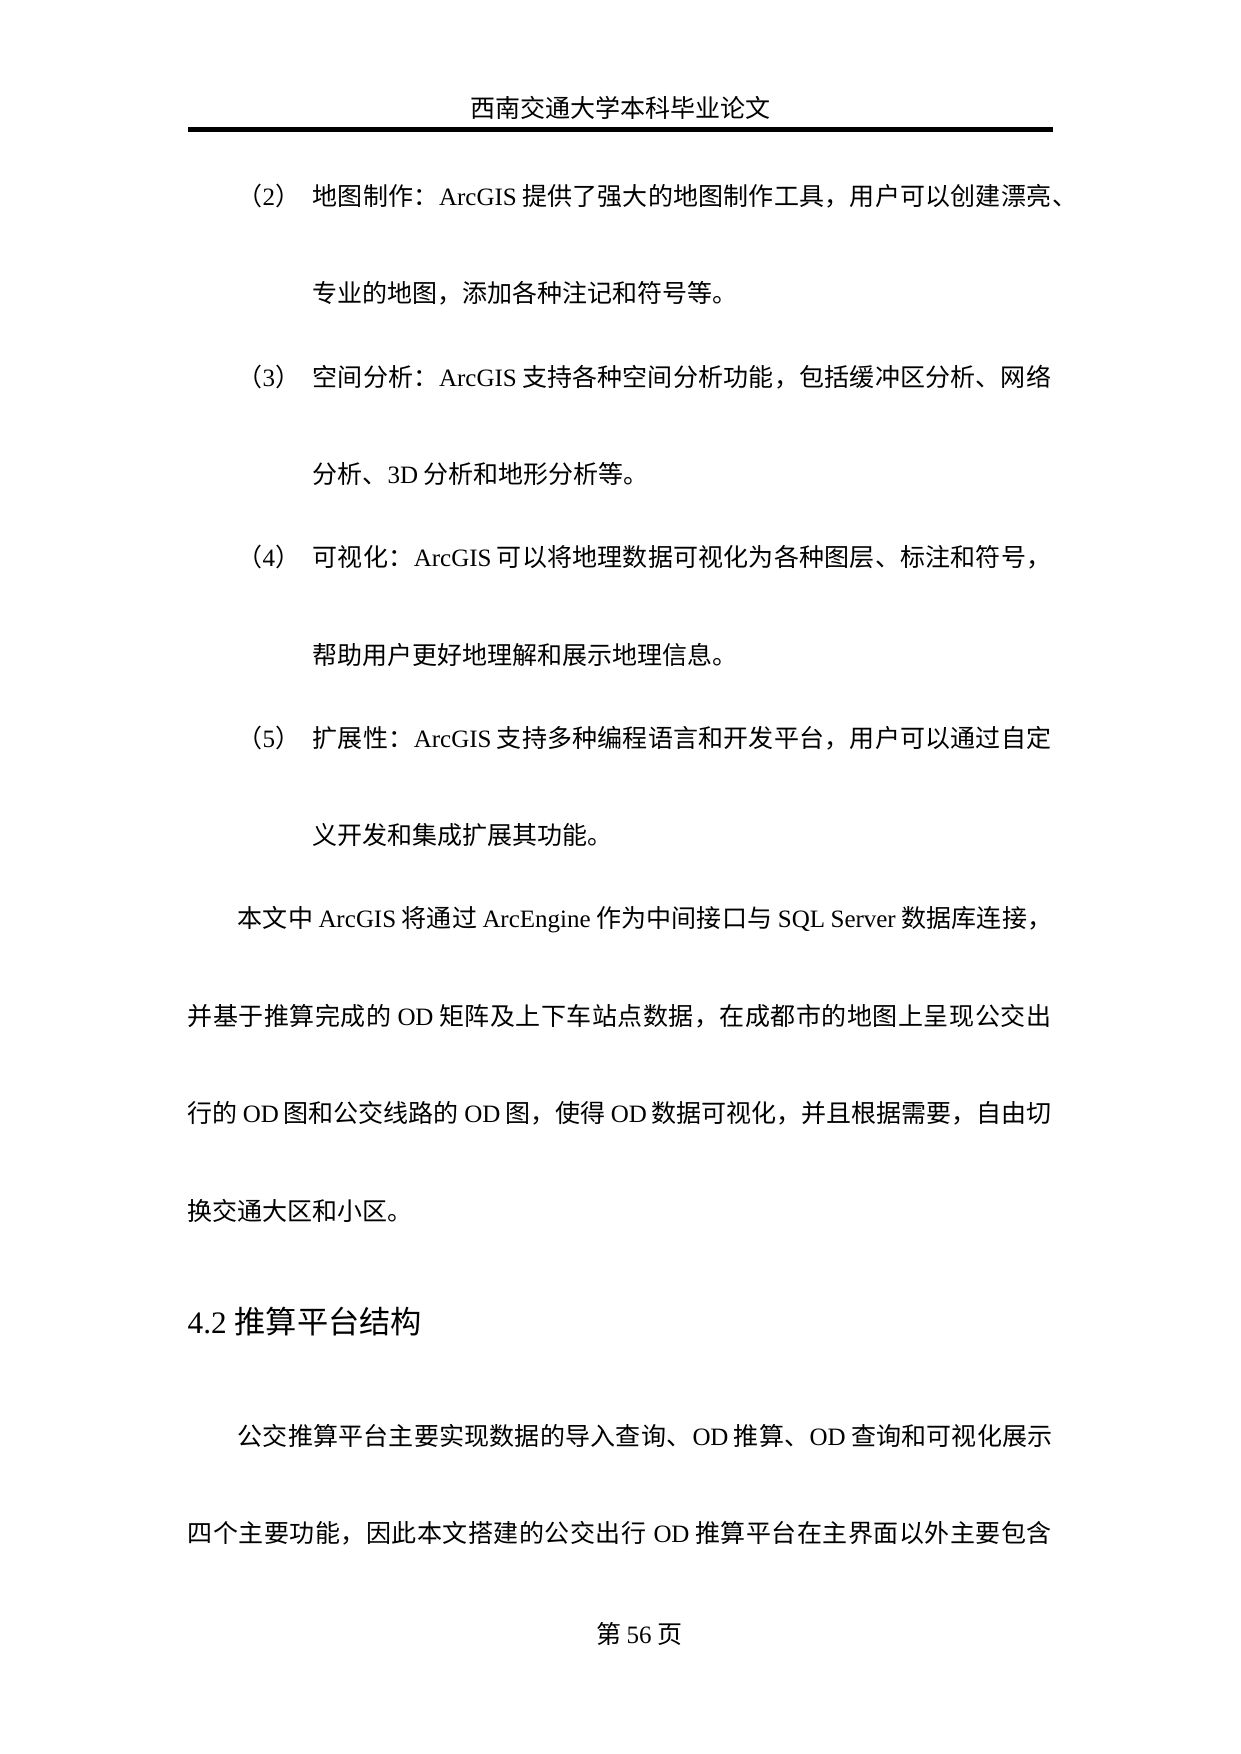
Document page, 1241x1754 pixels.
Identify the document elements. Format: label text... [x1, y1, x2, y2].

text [187, 1402, 1053, 1564]
list 可视化：ArcGIS可以将地理数据可视化为各种图层、标注和符号，帮助用户更好地理解和展示地理信息。 [237, 523, 1053, 686]
list 地图制作：ArcGIS提供了强大的地图制作工具，用户可以创建漂亮、专业的地图，添加各种注记和符号等。 [237, 162, 1053, 324]
list 空间分析：ArcGIS支持各种空间分析功能，包括缓冲区分析、网络分析、3D分析和地形分析等。 [237, 343, 1053, 505]
text 本文中ArcGIS将通过ArcEngine作为中间接口与SQL Server数据库连接，并基于推算完成的OD矩阵及上下车站点数据，在成都市的地图上呈现公交出行的OD图和公交线路的OD图，使得OD数据可视化，并且根据需要，自由切换交通大区和小区。 [187, 884, 1053, 1242]
list 扩展性：ArcGIS支持多种编程语言和开发平台，用户可以通过自定义开发和集成扩展其功能。 [237, 704, 1053, 866]
text 4.2 推算平台结构 [187, 1287, 1053, 1352]
